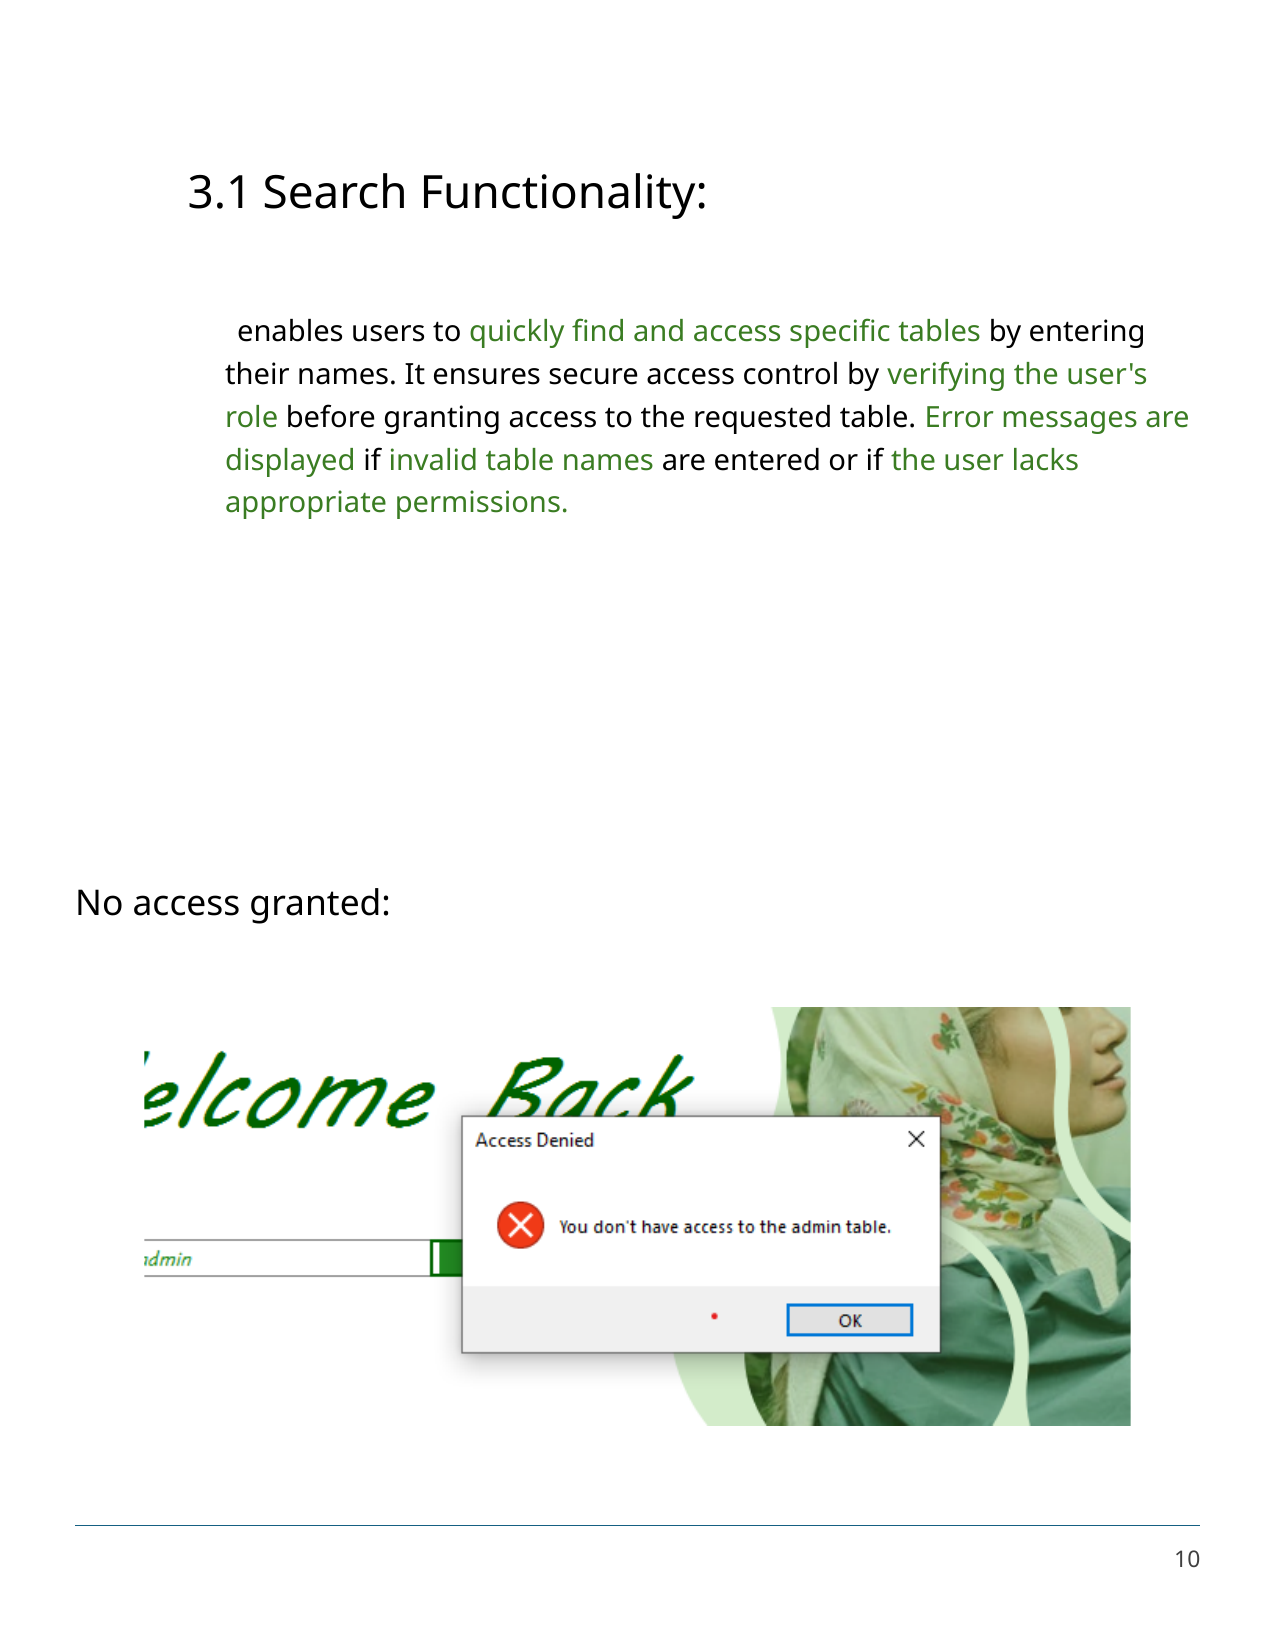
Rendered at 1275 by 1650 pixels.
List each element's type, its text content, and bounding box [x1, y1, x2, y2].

text enables users to quickly find and access specific tables by entering their names. It ensures secure access control by verifying the user's role before granting access to the requested table. Error messages are displayed if invalid table names are entered or if the user lacks appropriate permissions. [225, 310, 1200, 521]
text No access granted: [75, 877, 1200, 925]
picture [144, 1007, 1131, 1426]
list Search Functionality: [187, 159, 1200, 222]
